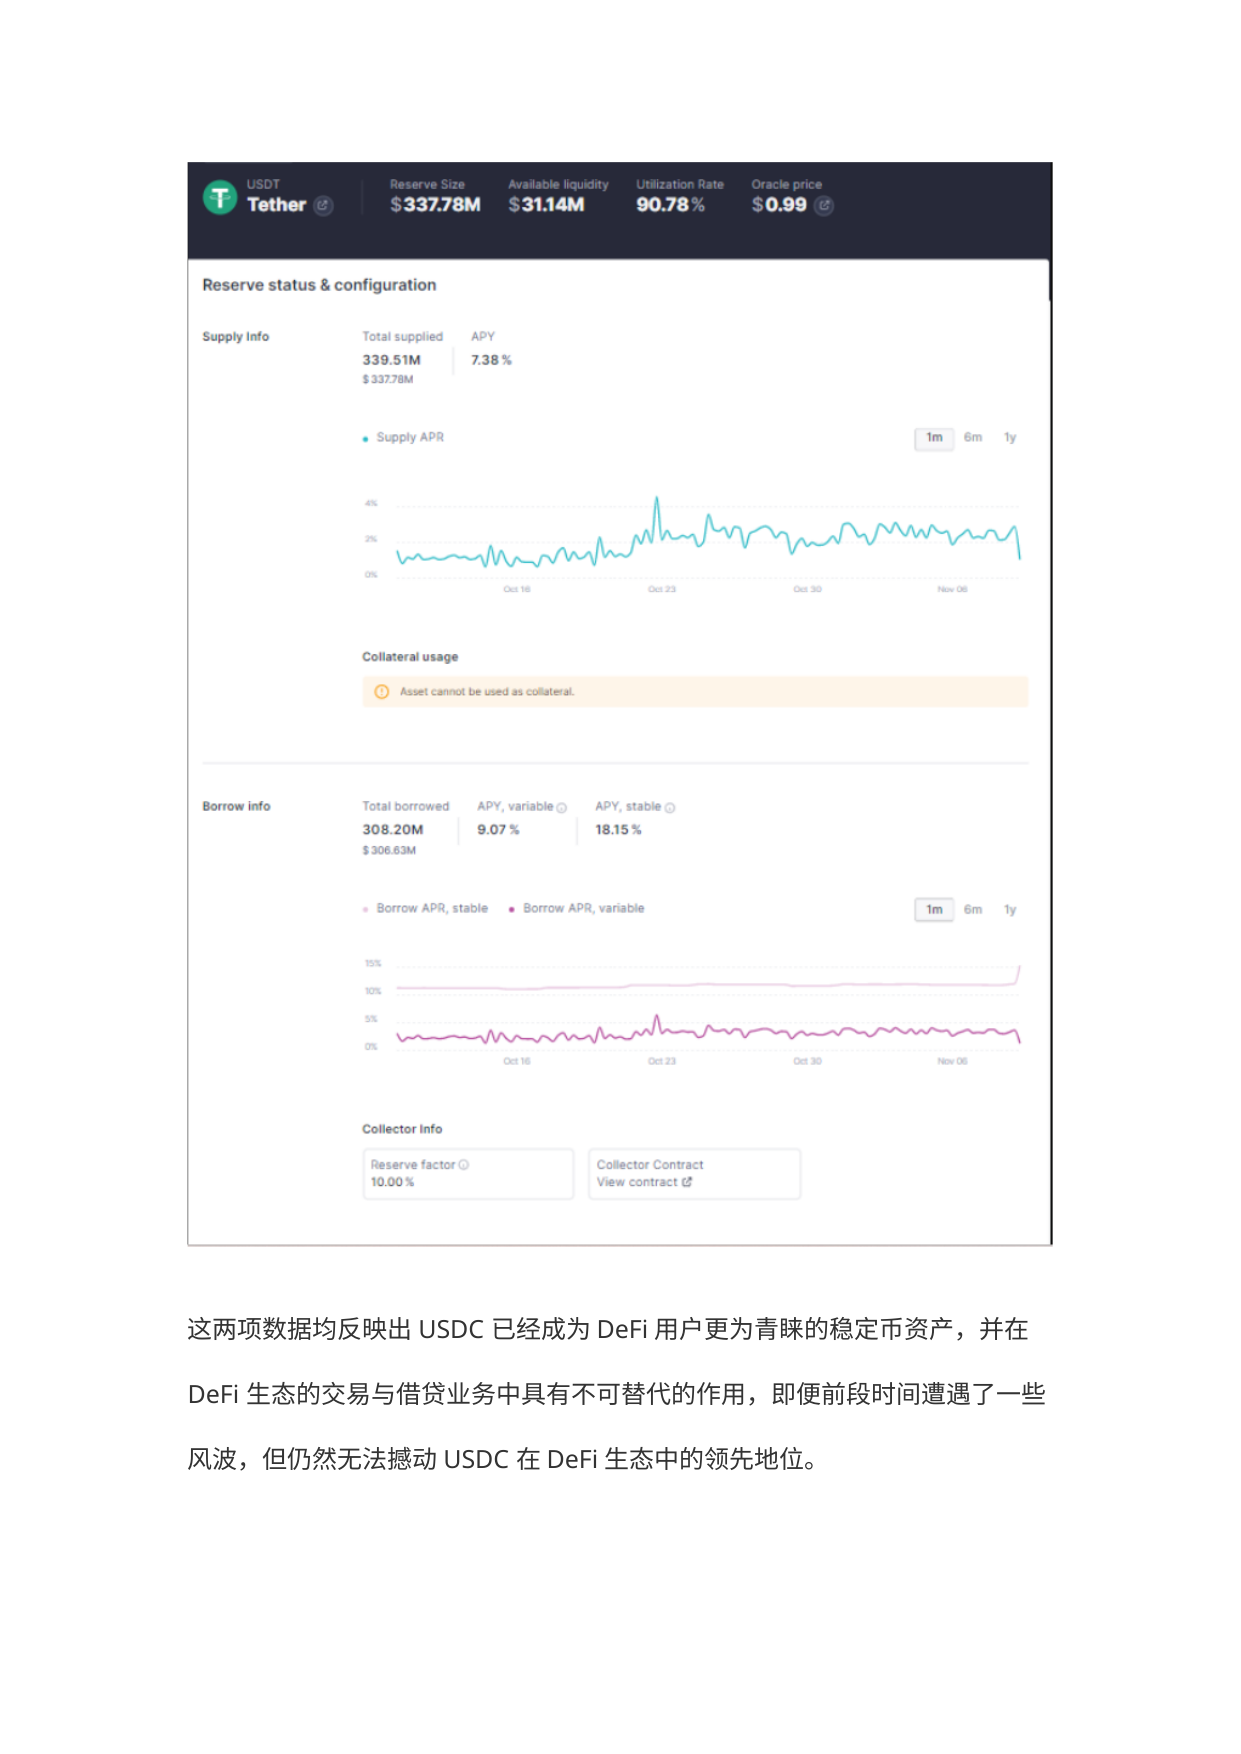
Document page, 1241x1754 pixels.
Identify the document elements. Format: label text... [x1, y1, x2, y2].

text 这两项数据均反映出 USDC 已经成为 DeFi 用户更为青睐的稳定币资产，并在 DeFi 生态的交易与借贷业务中具有不可替代的作用，即便前段时间遭遇了一些风波，但仍然无法撼动 USDC 在 DeFi 生态中的领先地位。 [187, 1295, 1053, 1490]
picture [187, 162, 1053, 1247]
